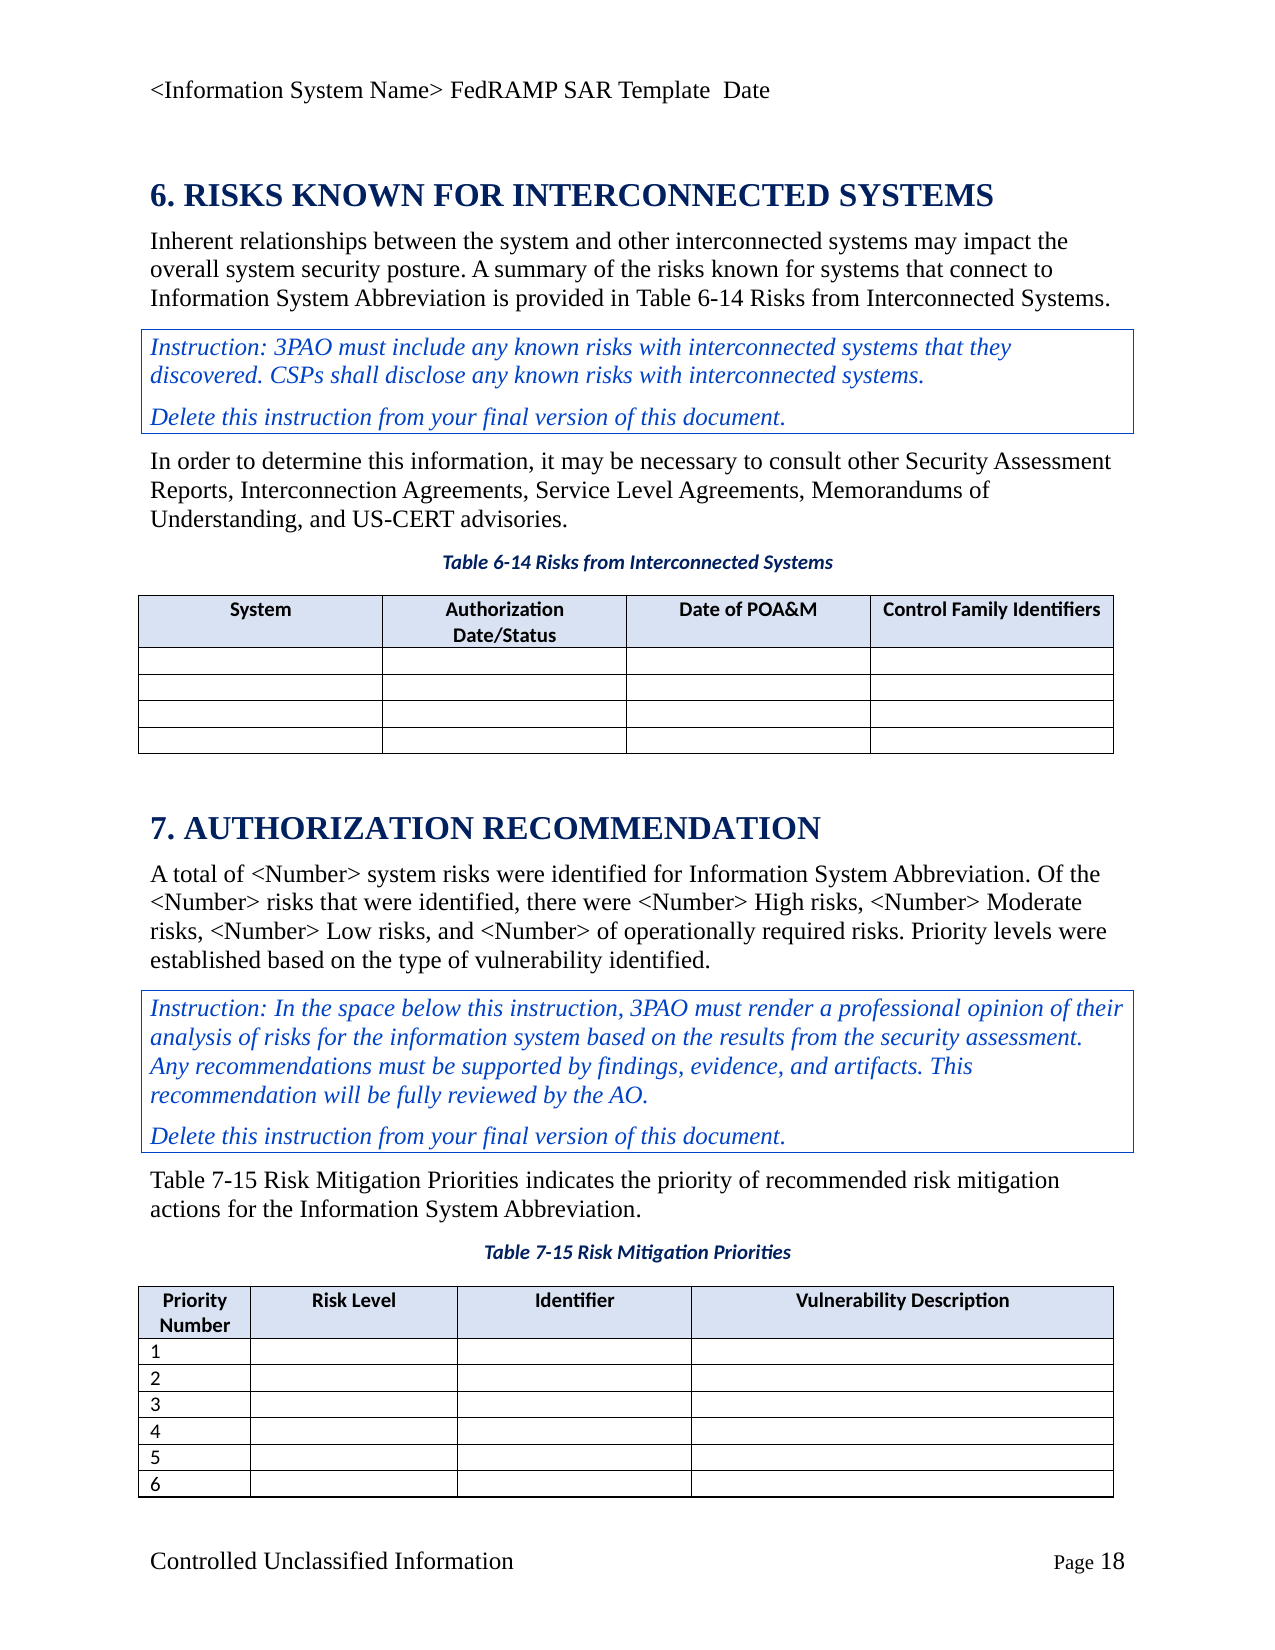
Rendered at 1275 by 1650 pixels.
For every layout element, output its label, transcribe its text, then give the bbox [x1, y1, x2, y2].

table_cell [458, 1445, 691, 1470]
table_cell [383, 675, 626, 700]
table_cell [458, 1392, 691, 1417]
table_header Priority Number [139, 1287, 250, 1338]
table_cell [458, 1339, 691, 1364]
table_header Identifier [458, 1287, 691, 1338]
text Inherent relationships between the system and other interconnected systems may impact the overall system security posture. A summary of the risks known for systems that connect to is provided in Table 6-1 Risks from Interconnected Systems. [150, 226, 1125, 312]
table_cell 2 [139, 1365, 250, 1391]
table_header Risk Level [251, 1287, 457, 1338]
table_cell 3 [139, 1392, 250, 1417]
table_header Control Family Identifiers [871, 596, 1113, 647]
table_cell 1 [139, 1339, 250, 1364]
table_cell 6 [139, 1471, 250, 1496]
table_cell [692, 1392, 1113, 1417]
table_header System [139, 596, 382, 647]
table_cell [627, 701, 870, 727]
table_cell [139, 675, 382, 700]
subtitle Authorization Recommendation [150, 808, 1125, 846]
table_cell [871, 701, 1113, 727]
table_cell [383, 648, 626, 674]
table_header Authorization Date/Status [383, 596, 626, 647]
table_cell [383, 701, 626, 727]
text A total of system risks were identified for . Of the risks that were identified, there were High risks, Moderate risks, Low risks, and of operationally required risks. Priority levels were established based on the type of vulnerability identified. [150, 859, 1125, 974]
table_cell [692, 1445, 1113, 1470]
text Table 7-1 Risk Mitigation Priorities indicates the priority of recommended risk mitigation actions for the . [150, 1165, 1125, 1223]
table_cell [458, 1418, 691, 1443]
table_cell [139, 728, 382, 753]
table_cell [139, 701, 382, 727]
table_cell [251, 1471, 457, 1496]
table_cell [871, 675, 1113, 700]
table_header Date of POA&M [627, 596, 870, 647]
table_cell [692, 1339, 1113, 1364]
table_cell [871, 728, 1113, 753]
table_cell 5 [139, 1445, 250, 1470]
table_cell [627, 728, 870, 753]
text Instruction: In the space below this instruction, 3PAO must render a professional opinion of their analysis of risks for the information system based on the results from the security assessment. Any recommendations must be supported by findings, evidence, and artifacts. This recommendation will be fully reviewed by the AO. [142, 991, 1133, 1108]
table_cell [692, 1365, 1113, 1391]
table_cell [692, 1418, 1113, 1443]
table_header Vulnerability Description [692, 1287, 1113, 1338]
subtitle Risks Known for Interconnected Systems [150, 175, 1125, 213]
table_cell [692, 1471, 1113, 1496]
table_cell [251, 1392, 457, 1417]
table_cell [458, 1365, 691, 1391]
table_cell [251, 1418, 457, 1443]
table_cell 4 [139, 1418, 250, 1443]
text Instruction: 3PAO must include any known risks with interconnected systems that they discovered. CSPs shall disclose any known risks with interconnected systems. [142, 330, 1133, 389]
table_cell [383, 728, 626, 753]
table_cell [251, 1339, 457, 1364]
table_cell [627, 648, 870, 674]
table_cell [251, 1365, 457, 1391]
table_cell [139, 648, 382, 674]
text In order to determine this information, it may be necessary to consult other Security Assessment Reports, Interconnection Agreements, Service Level Agreements, Memorandums of Understanding, and US-CERT advisories. [150, 446, 1125, 532]
text Delete this instruction from your final version of this document. [142, 1118, 1133, 1152]
table_cell [871, 648, 1113, 674]
table_cell [627, 675, 870, 700]
text Delete this instruction from your final version of this document. [142, 399, 1133, 433]
table_cell [251, 1445, 457, 1470]
table_cell [458, 1471, 691, 1496]
